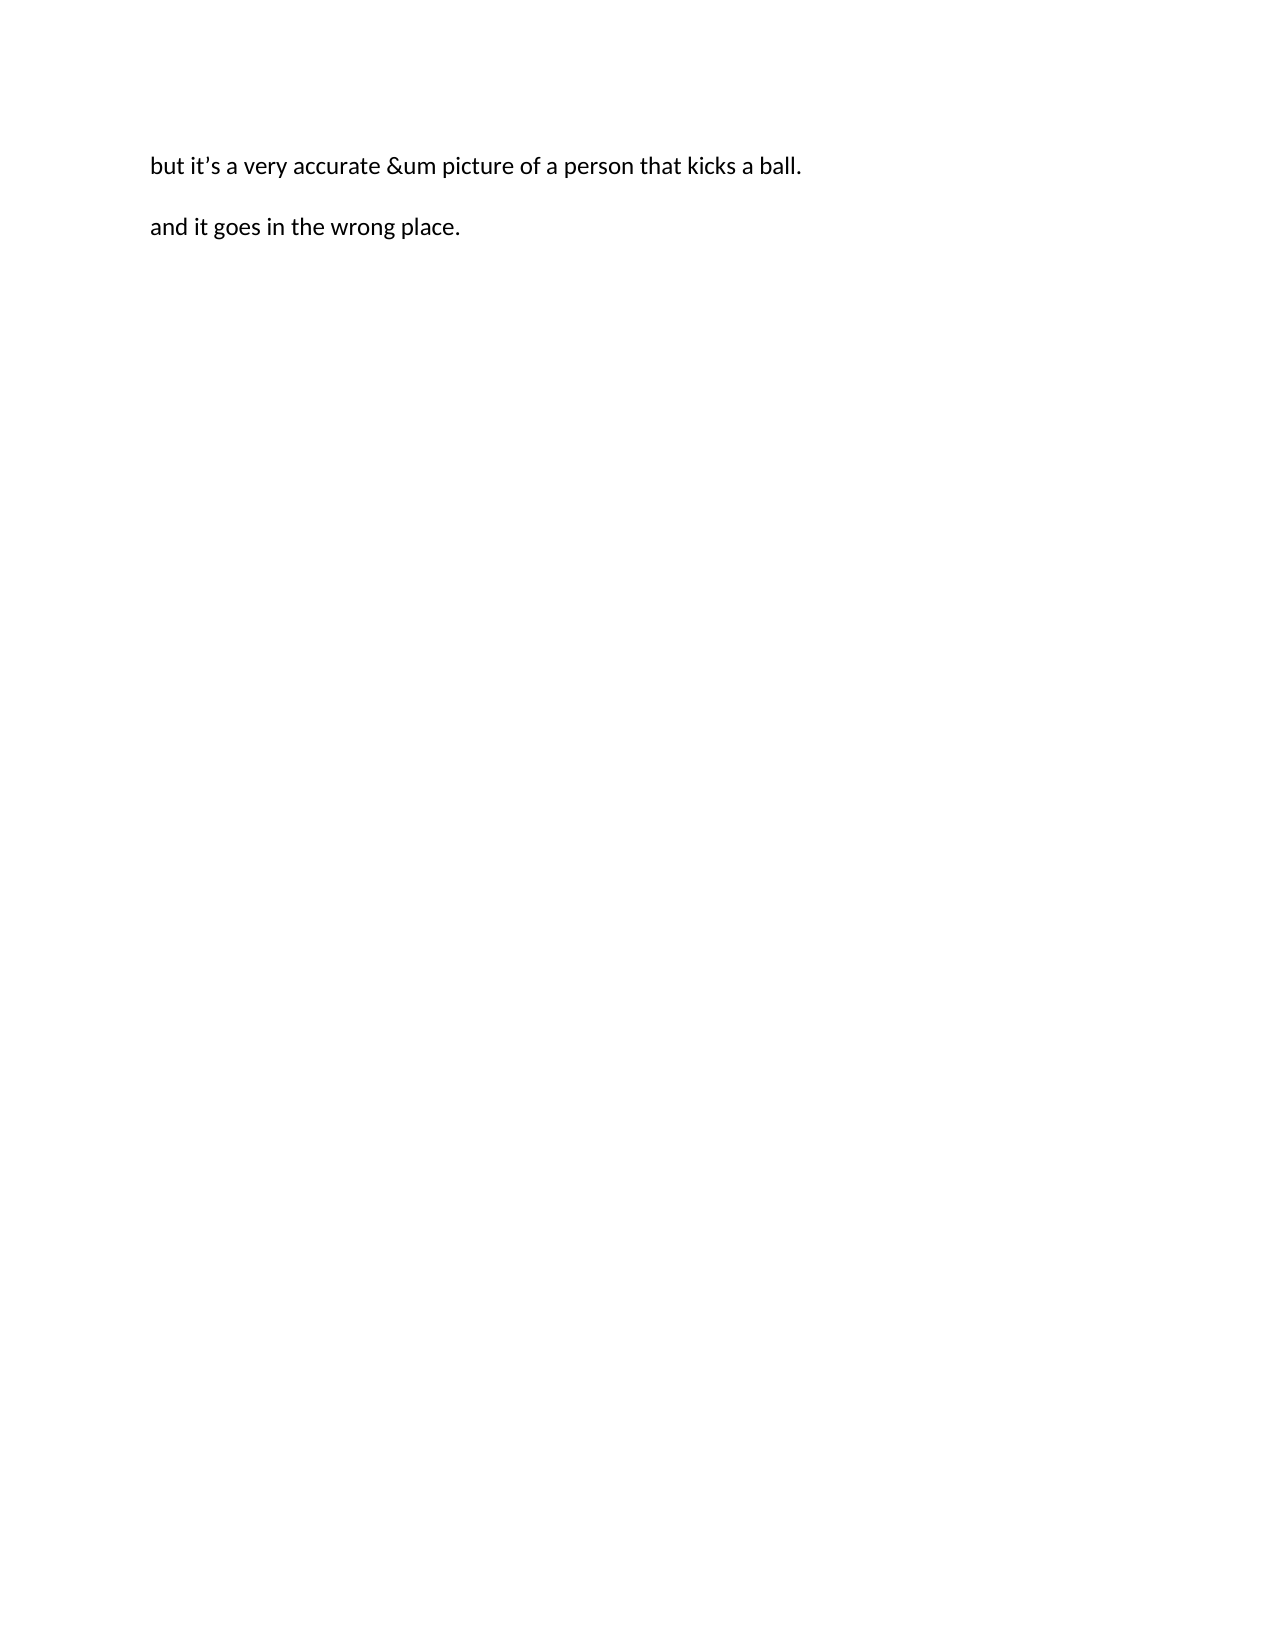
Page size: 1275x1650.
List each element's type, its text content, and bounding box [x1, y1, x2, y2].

text but it’s a very accurate &um picture of a person that kicks a ball. [150, 150, 1125, 181]
text and it goes in the wrong place. [150, 211, 1125, 242]
